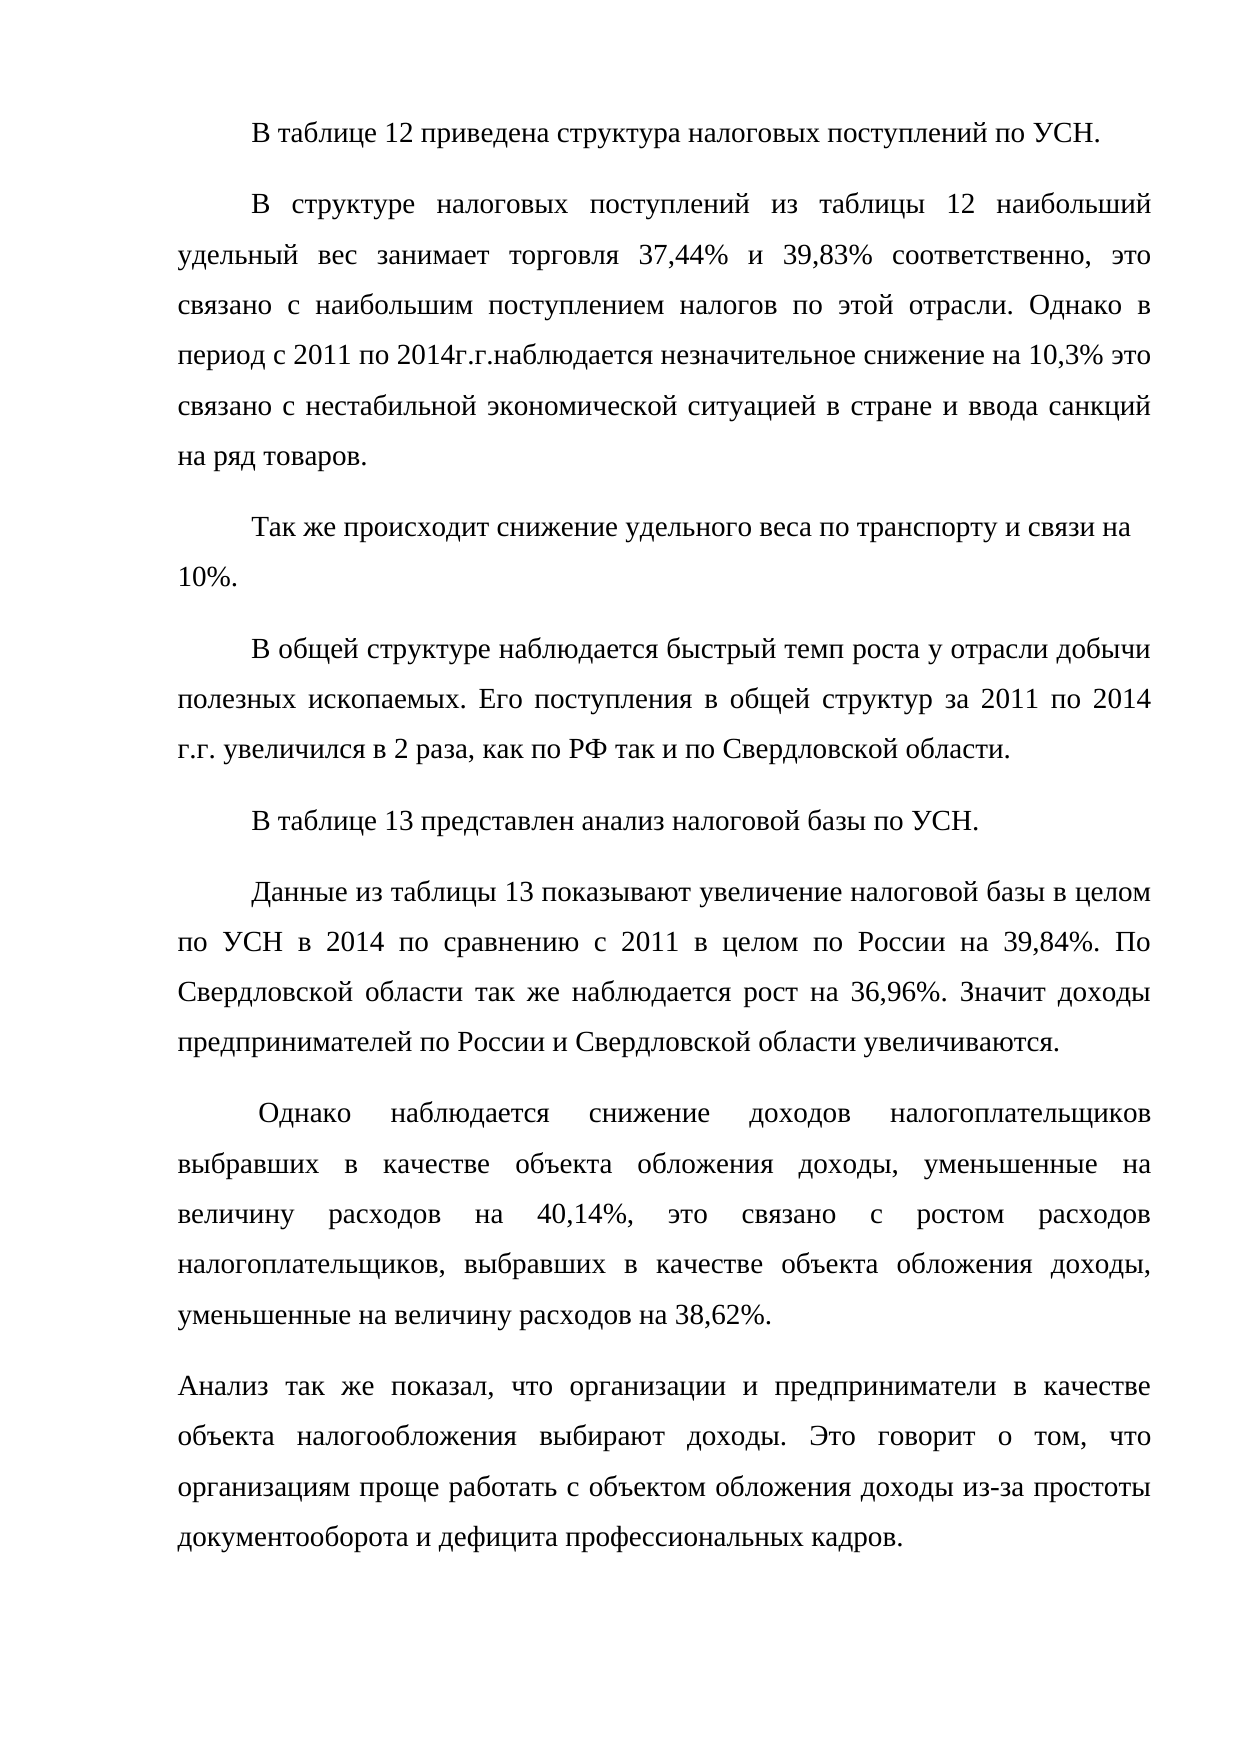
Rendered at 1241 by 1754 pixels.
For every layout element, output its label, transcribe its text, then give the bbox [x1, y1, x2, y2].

text Анализ так же показал, что организации и предприниматели в качестве объекта налогообложения выбирают доходы. Это говорит о том, что организациям проще работать с объектом обложения доходы из-за простоты документооборота и дефицита профессиональных кадров. [177, 1368, 1152, 1553]
text В таблице 12 приведена структура налоговых поступлений по УСН. [251, 115, 1163, 149]
text В таблице 13 представлен анализ налоговой базы по УСН. [251, 803, 1163, 836]
text Так же происходит снижение удельного веса по транспорту и связи на [251, 509, 1163, 543]
text Данные из таблицы 13 показывают увеличение налоговой базы в целом по УСН в 2014 по сравнению с 2011 в целом по России на 39,84%. По Свердловской области так же наблюдается рост на 36,96%. Значит доходы предпринимателей по России и Свердловской области увеличиваются. [177, 874, 1152, 1058]
text В структуре налоговых поступлений из таблицы 12 наибольший удельный вес занимает торговля 37,44% и 39,83% соответственно, это связано с наибольшим поступлением налогов по этой отрасли. Однако в период с 2011 по 2014г.г.наблюдается незначительное снижение на 10,3% это связано с нестабильной экономической ситуацией в стране и ввода санкций на ряд товаров. [177, 187, 1152, 472]
text 10%. [177, 559, 1163, 593]
text Однако наблюдается снижение доходов налогоплательщиков выбравших в качестве объекта обложения доходы, уменьшенные на величину расходов на 40,14%, это связано с ростом расходов налогоплательщиков, выбравших в качестве объекта обложения доходы, уменьшенные на величину расходов на 38,62%. [177, 1096, 1152, 1330]
text В общей структуре наблюдается быстрый темп роста у отрасли добычи полезных ископаемых. Его поступления в общей структур за 2011 по 2014 г.г. увеличился в 2 раза, как по РФ так и по Свердловской области. [177, 631, 1152, 765]
